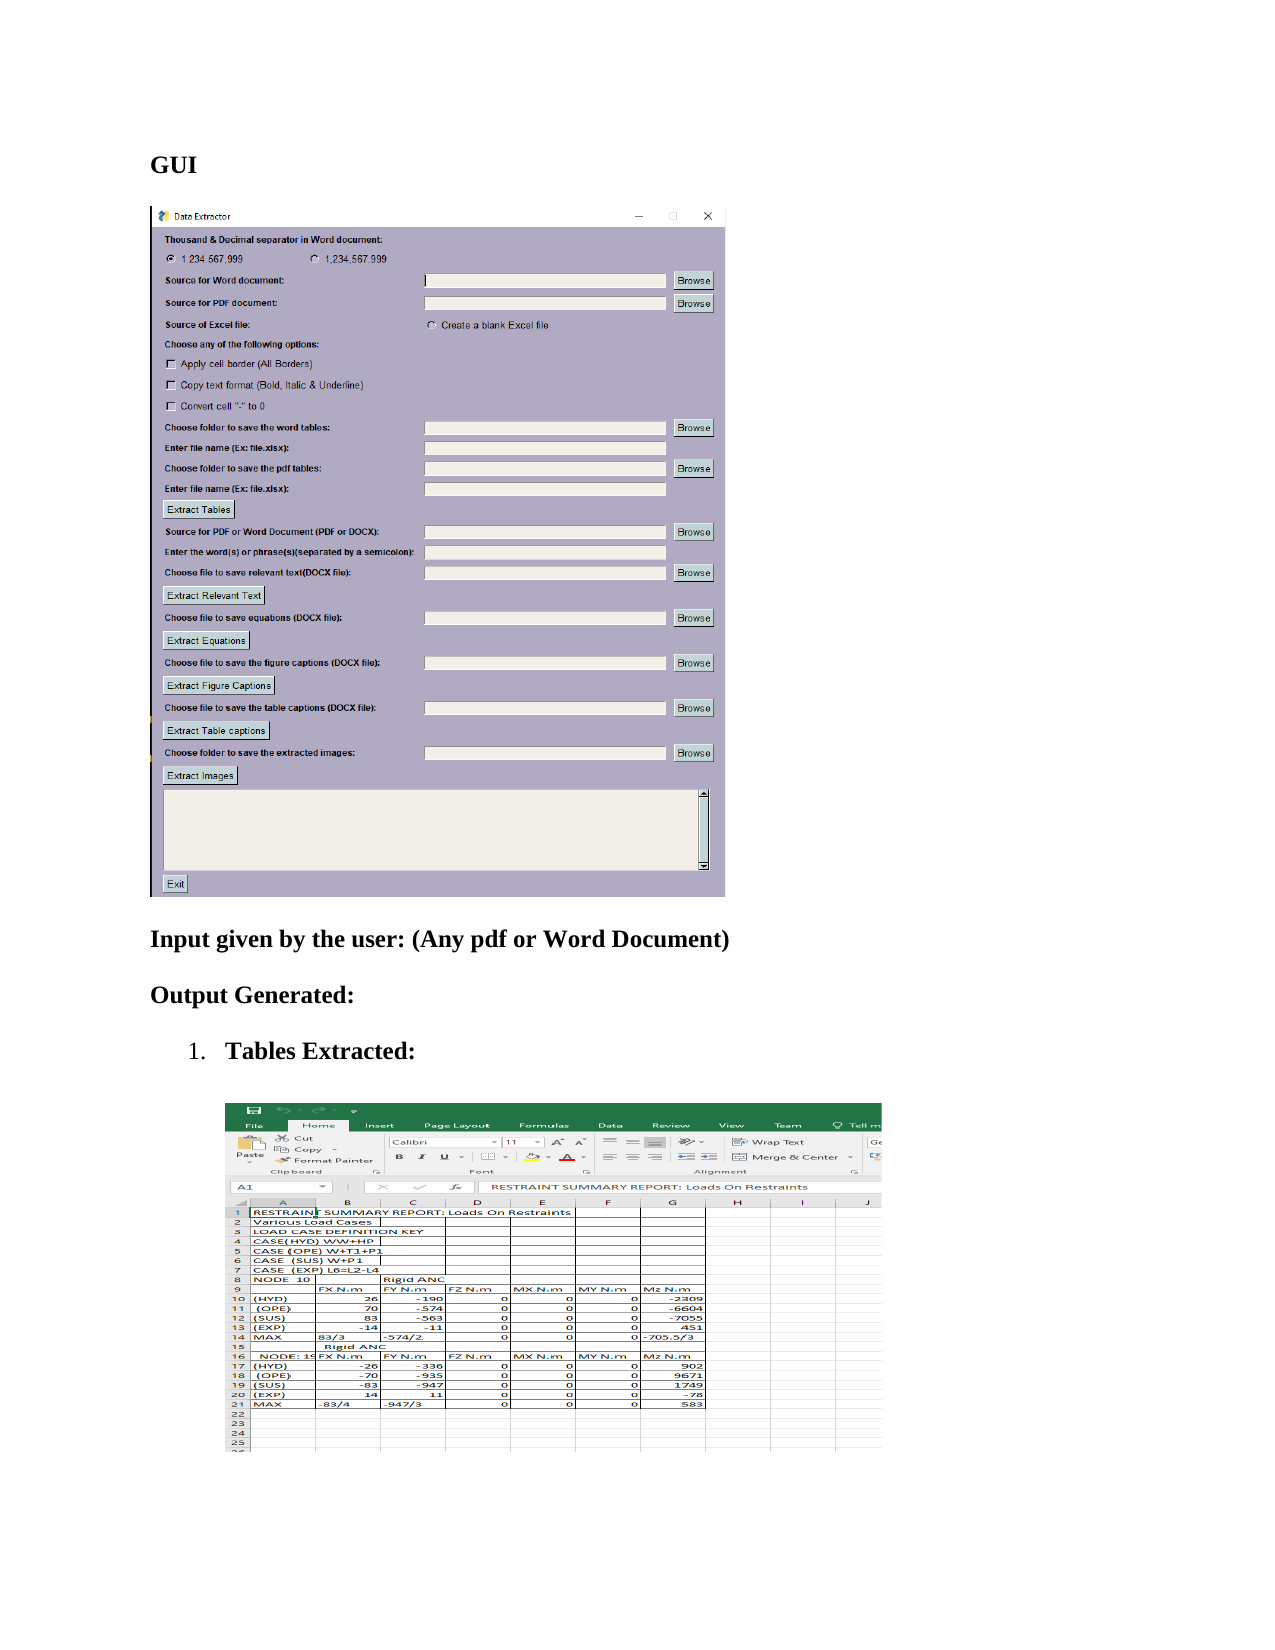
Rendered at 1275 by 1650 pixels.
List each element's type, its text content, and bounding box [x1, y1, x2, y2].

list Tables Extracted: [187, 1036, 1125, 1064]
text GUI [150, 150, 1125, 179]
text Input given by the user: (Any pdf or Word Document) [150, 924, 1125, 952]
text Output Generated: [150, 980, 1125, 1008]
picture [150, 206, 725, 897]
picture [225, 1103, 882, 1452]
